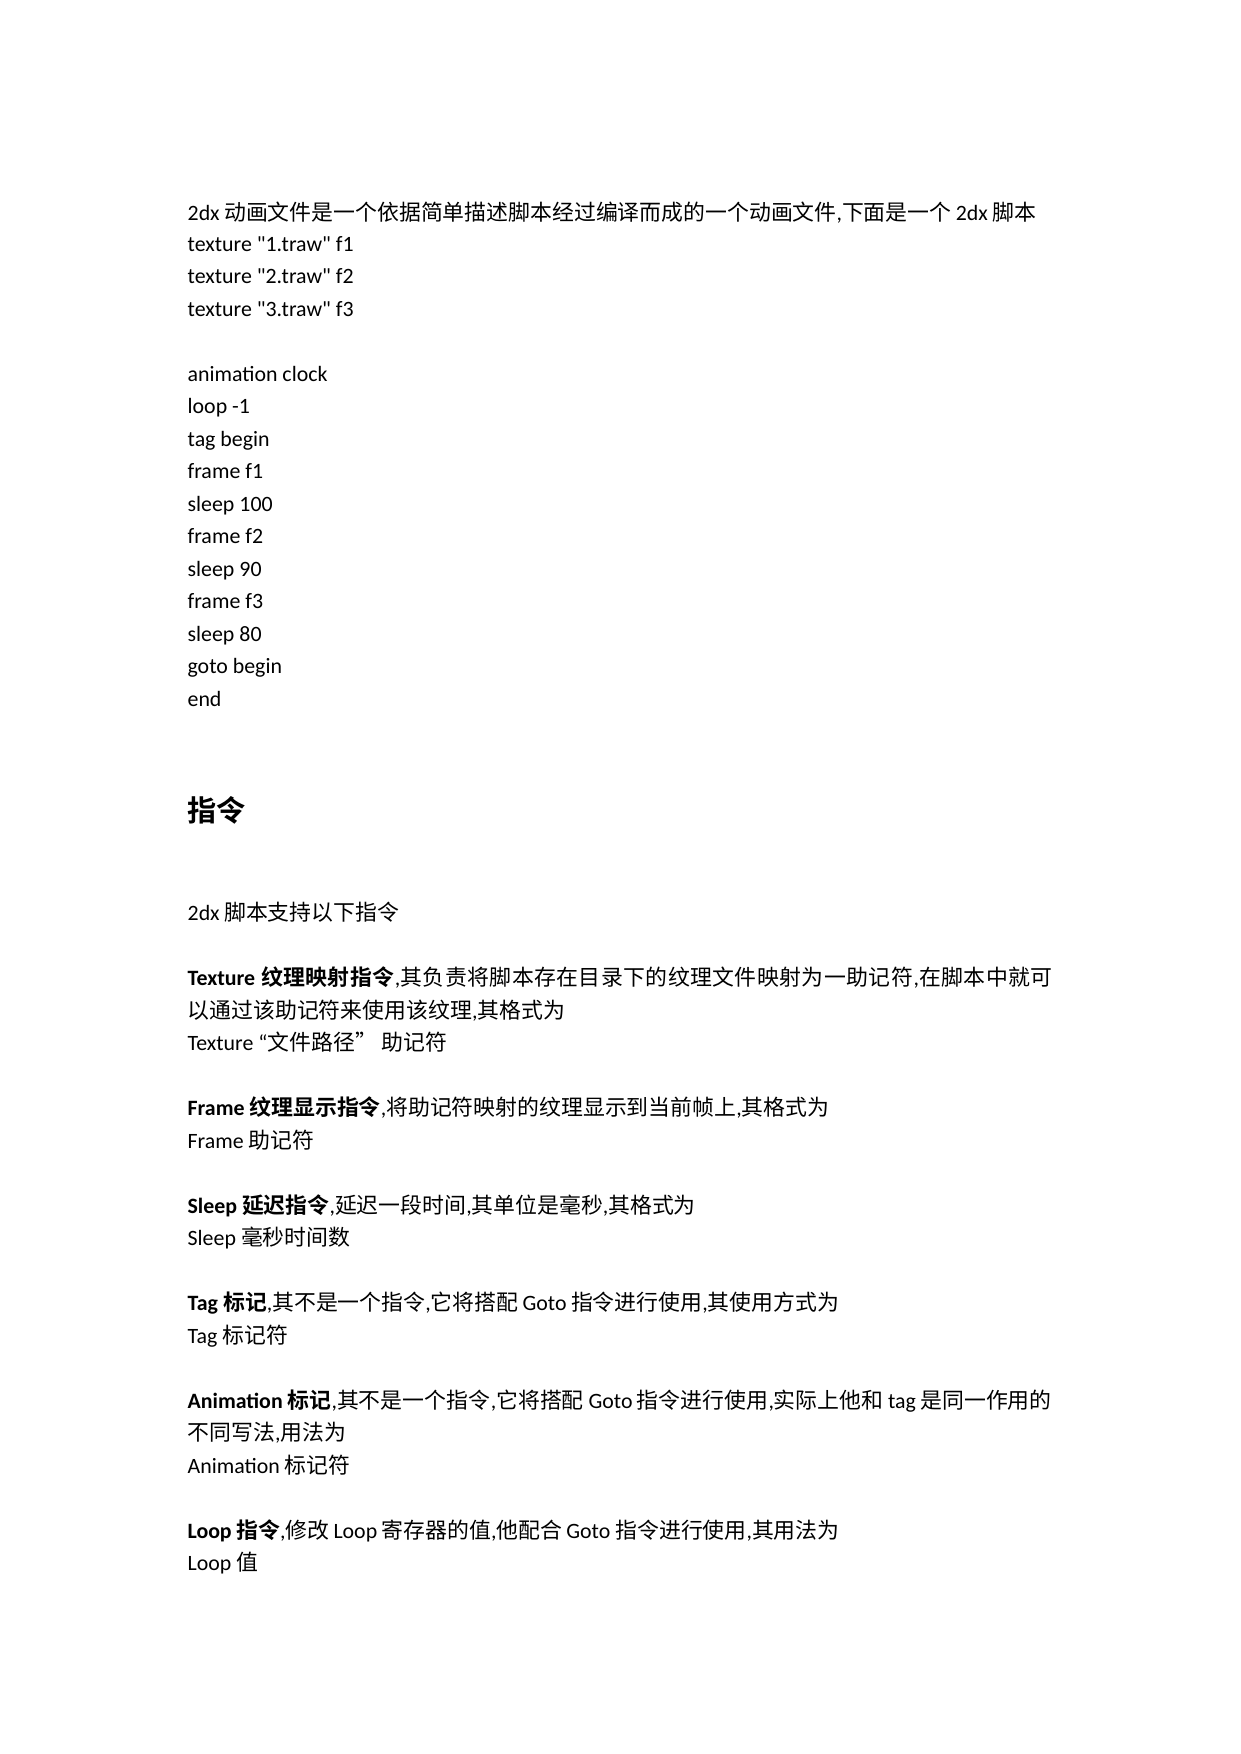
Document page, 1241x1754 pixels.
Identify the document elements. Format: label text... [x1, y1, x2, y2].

text 2dx动画文件是一个依据简单描述脚本经过编译而成的一个动画文件,下面是一个2dx脚本 [187, 194, 1053, 227]
text frame f1 [187, 454, 1053, 487]
text end [187, 682, 1053, 714]
text Sleep 毫秒时间数 [187, 1220, 1053, 1252]
text texture "1.traw" f1 [187, 227, 1053, 259]
text frame f3 [187, 584, 1053, 617]
text Frame 助记符 [187, 1122, 1053, 1155]
text Tag 标记符 [187, 1317, 1053, 1350]
text Loop指令,修改Loop寄存器的值,他配合Goto 指令进行使用,其用法为 [187, 1512, 1053, 1545]
text sleep 100 [187, 487, 1053, 519]
text texture "2.traw" f2 [187, 259, 1053, 292]
text texture "3.traw" f3 [187, 292, 1053, 324]
text loop -1 [187, 389, 1053, 422]
text Texture 纹理映射指令,其负责将脚本存在目录下的纹理文件映射为一助记符,在脚本中就可以通过该助记符来使用该纹理,其格式为 [187, 960, 1053, 1025]
text tag begin [187, 422, 1053, 454]
text frame f2 [187, 519, 1053, 552]
text goto begin [187, 649, 1053, 682]
text sleep 90 [187, 552, 1053, 584]
text Animation 标记,其不是一个指令,它将搭配Goto指令进行使用,实际上他和tag是同一作用的不同写法,用法为 [187, 1382, 1053, 1447]
text Texture “文件路径” 助记符 [187, 1025, 1053, 1057]
text animation clock [187, 357, 1053, 389]
subtitle 指令 [187, 776, 1053, 841]
text Tag 标记,其不是一个指令,它将搭配Goto指令进行使用,其使用方式为 [187, 1285, 1053, 1317]
text Animation 标记符 [187, 1447, 1053, 1480]
text Frame 纹理显示指令,将助记符映射的纹理显示到当前帧上,其格式为 [187, 1090, 1053, 1122]
text Loop 值 [187, 1545, 1053, 1577]
text Sleep 延迟指令,延迟一段时间,其单位是毫秒,其格式为 [187, 1187, 1053, 1220]
text sleep 80 [187, 617, 1053, 649]
text 2dx脚本支持以下指令 [187, 895, 1053, 927]
